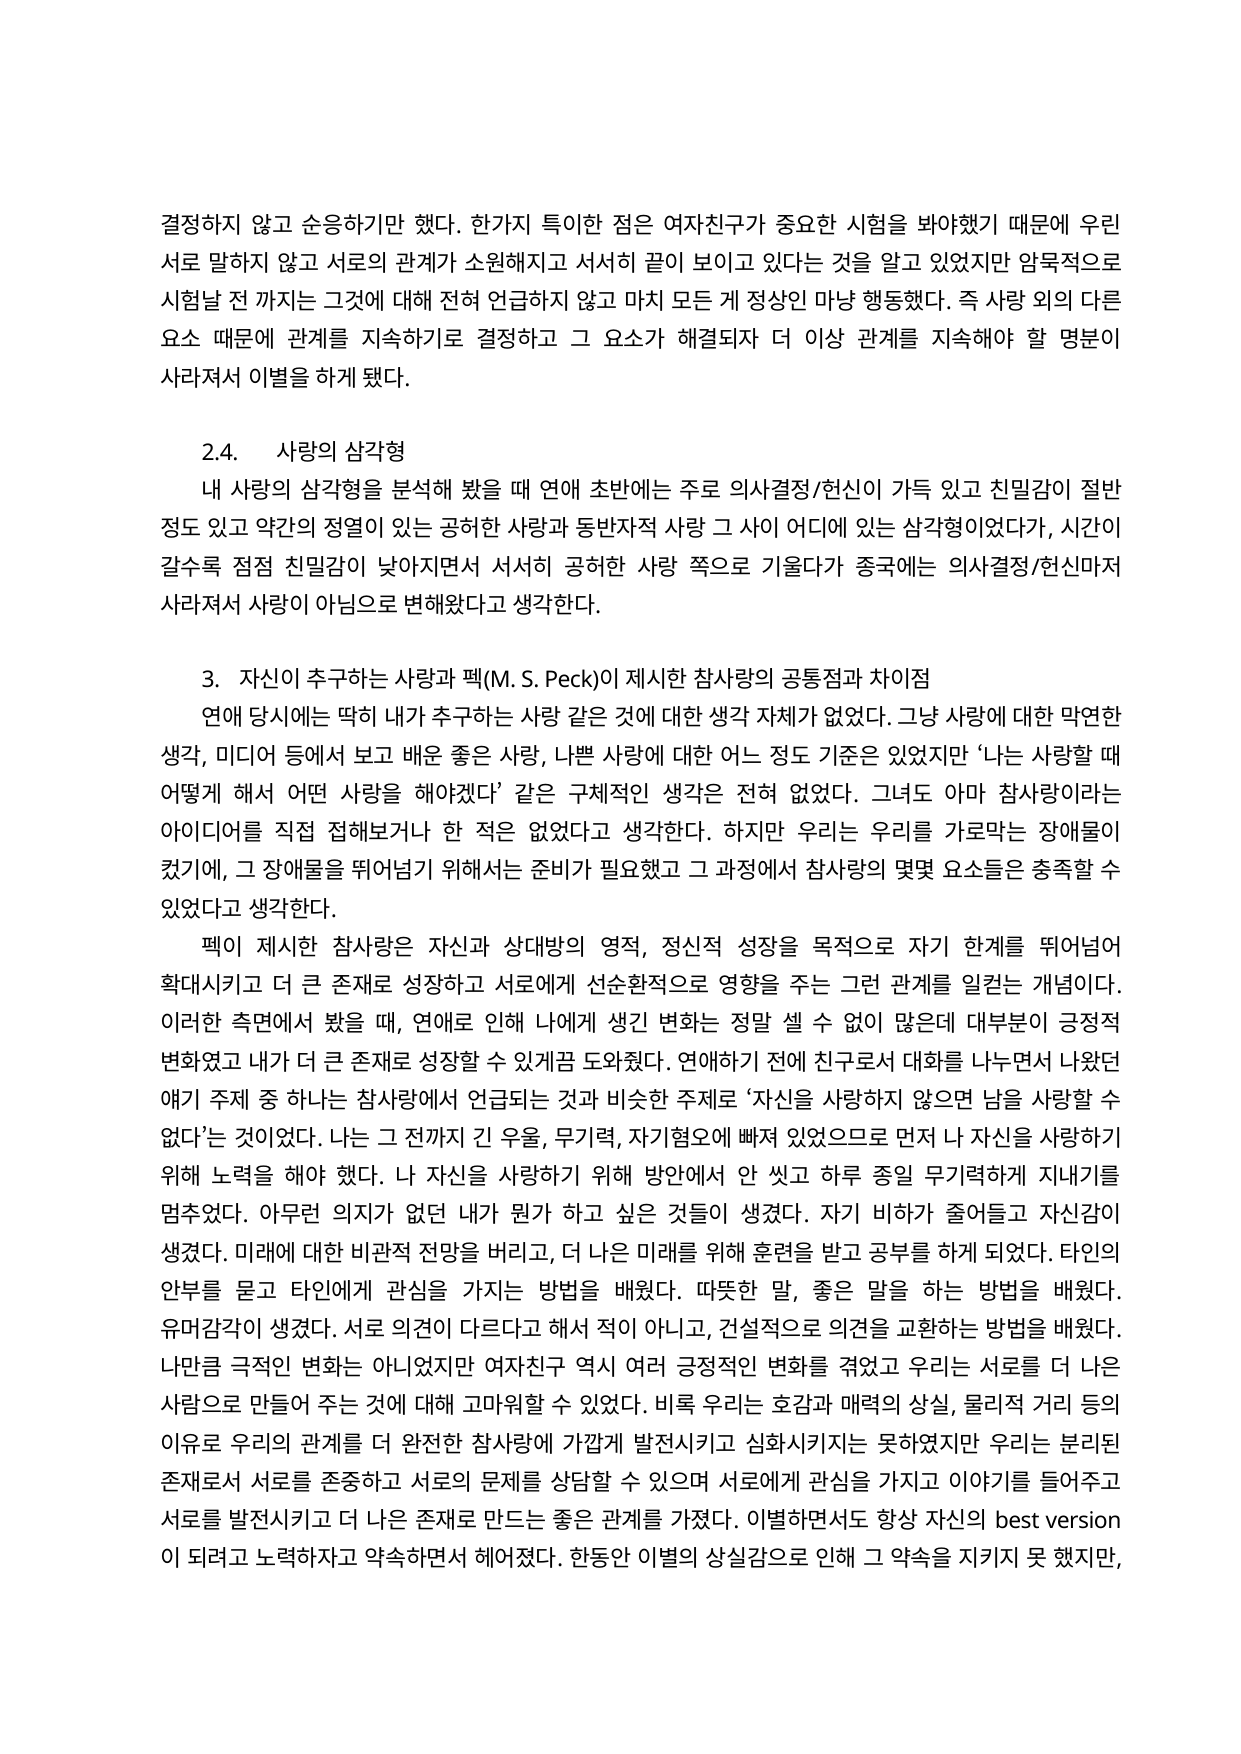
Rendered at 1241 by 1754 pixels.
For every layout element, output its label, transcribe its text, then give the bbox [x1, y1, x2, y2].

text 내 사랑의 삼각형을 분석해 봤을 때 연애 초반에는 주로 의사결정/헌신이 가득 있고 친밀감이 절반 정도 있고 약간의 정열이 있는 공허한 사랑과 동반자적 사랑 그 사이 어디에 있는 삼각형이었다가, 시간이 갈수록 점점 친밀감이 낮아지면서 서서히 공허한 사랑 쪽으로 기울다가 종국에는 의사결정/헌신마저 사라져서 사랑이 아님으로 변해왔다고 생각한다. [160, 472, 1122, 620]
list 사랑의 삼각형 [201, 434, 1122, 467]
text 연애 당시에는 딱히 내가 추구하는 사랑 같은 것에 대한 생각 자체가 없었다. 그냥 사랑에 대한 막연한 생각, 미디어 등에서 보고 배운 좋은 사랑, 나쁜 사랑에 대한 어느 정도 기준은 있었지만 ‘나는 사랑할 때 어떻게 해서 어떤 사랑을 해야겠다’ 같은 구체적인 생각은 전혀 없었다. 그녀도 아마 참사랑이라는 아이디어를 직접 접해보거나 한 적은 없었다고 생각한다. 하지만 우리는 우리를 가로막는 장애물이 컸기에, 그 장애물을 뛰어넘기 위해서는 준비가 필요했고 그 과정에서 참사랑의 몇몇 요소들은 충족할 수 있었다고 생각한다. [160, 699, 1122, 924]
list 자신이 추구하는 사랑과 펙(M. S. Peck)이 제시한 참사랑의 공통점과 차이점 [201, 661, 1122, 694]
